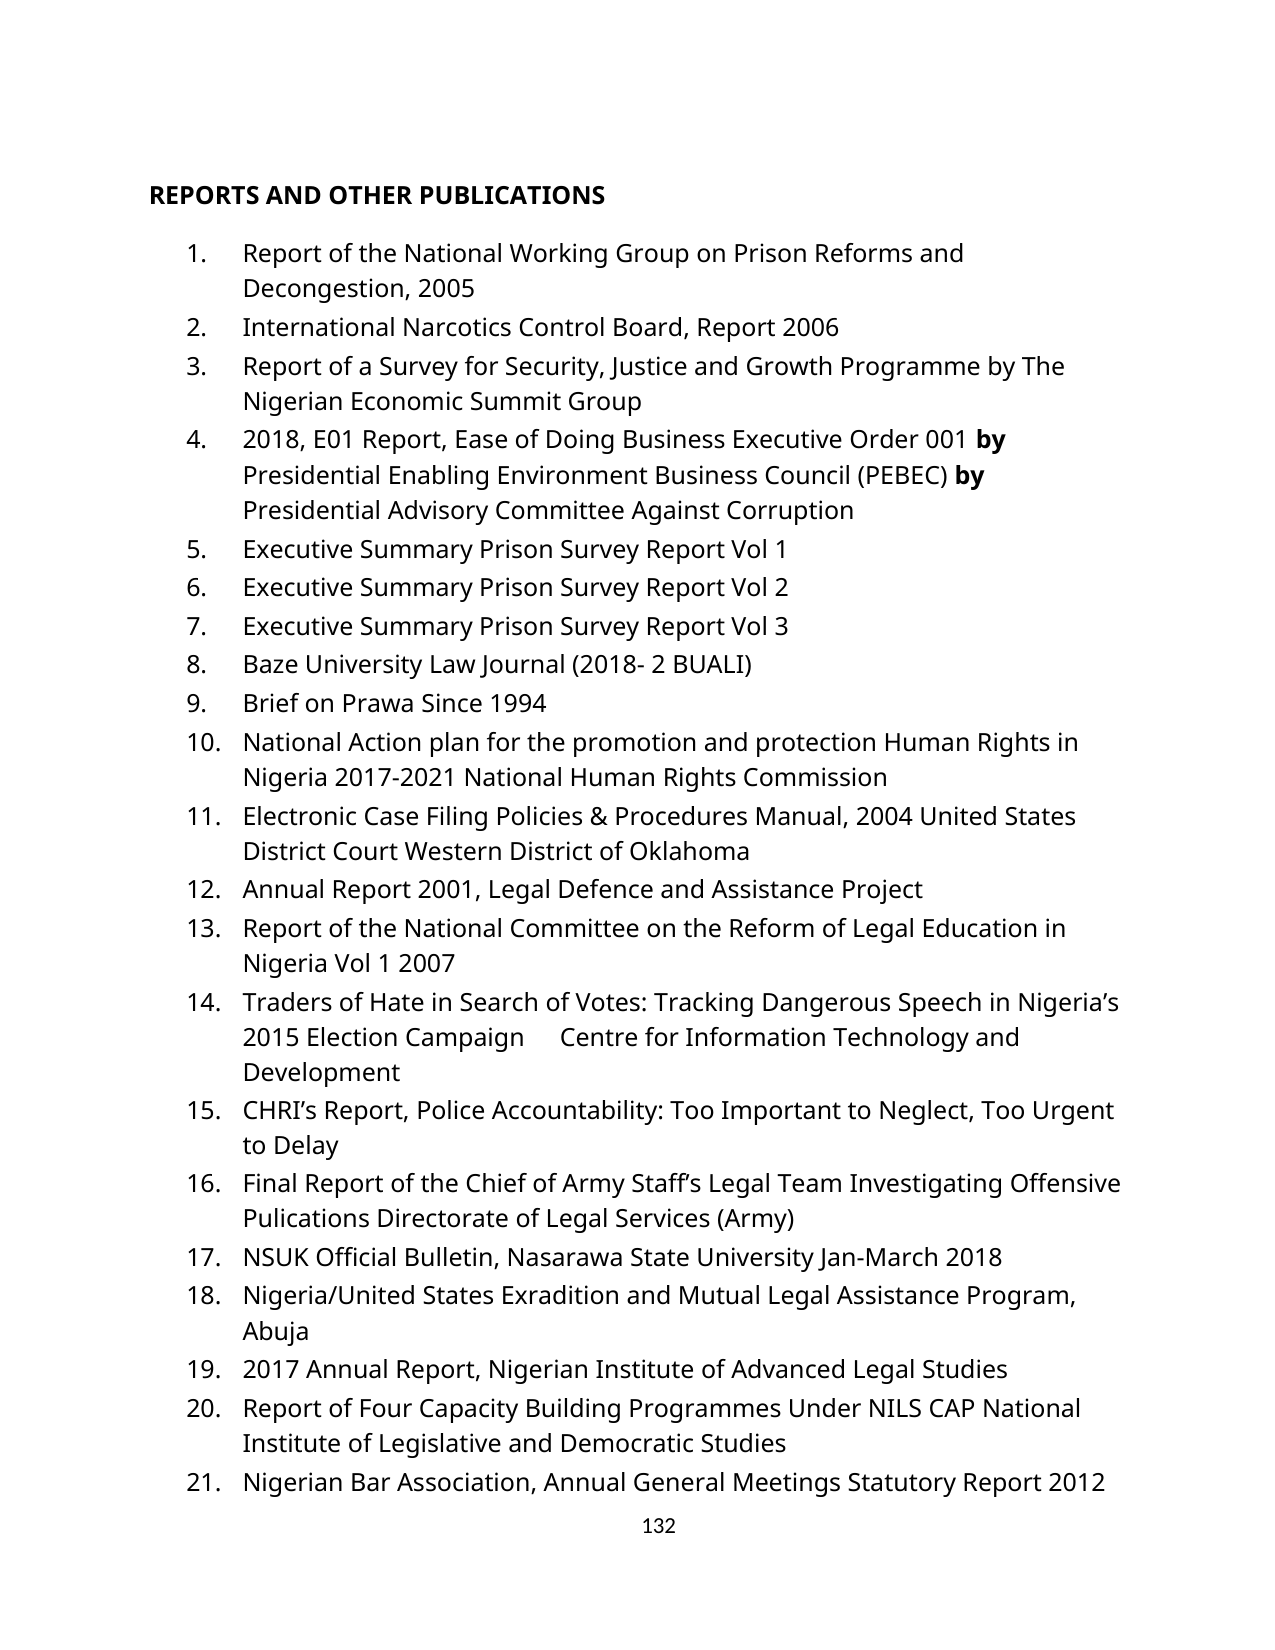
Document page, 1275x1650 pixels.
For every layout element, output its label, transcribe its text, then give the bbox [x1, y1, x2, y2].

list Electronic Case Filing Policies & Procedures Manual, 2004 United States District Court Western District of Oklahoma [186, 798, 1125, 868]
list CHRI’s Report, Police Accountability: Too Important to Neglect, Too Urgent to Delay [186, 1093, 1125, 1162]
list NSUK Official Bulletin, Nasarawa State University Jan-March 2018 [186, 1239, 1125, 1273]
list 2017 Annual Report, Nigerian Institute of Advanced Legal Studies [186, 1352, 1125, 1386]
list Traders of Hate in Search of Votes: Tracking Dangerous Speech in Nigeria’s 2015 Election Campaign Centre for Information Technology and Development [186, 984, 1125, 1089]
list National Action plan for the promotion and protection Human Rights in Nigeria 2017-2021 National Human Rights Commission [186, 724, 1125, 794]
list Executive Summary Prison Survey Report Vol 3 [186, 608, 1125, 643]
list Brief on Prawa Since 1994 [186, 686, 1125, 720]
subtitle REPORTS AND OTHER PUBLICATIONS [148, 178, 1203, 212]
list Nigeria/United States Exradition and Mutual Legal Assistance Program, Abuja [186, 1278, 1125, 1347]
list Nigerian Bar Association, Annual General Meetings Statutory Report 2012 [186, 1464, 1125, 1498]
list 2018, E01 Report, Ease of Doing Business Executive Order 001 by Presidential Enabling Environment Business Council (PEBEC) by Presidential Advisory Committee Against Corruption [186, 422, 1125, 527]
list Executive Summary Prison Survey Report Vol 1 [186, 531, 1125, 566]
list Baze University Law Journal (2018- 2 BUALI) [186, 647, 1125, 681]
list Report of the National Working Group on Prison Reforms and Decongestion, 2005 [186, 236, 1125, 305]
list Report of the National Committee on the Reform of Legal Education in Nigeria Vol 1 2007 [186, 911, 1125, 980]
list Final Report of the Chief of Army Staff’s Legal Team Investigating Offensive Pulications Directorate of Legal Services (Army) [186, 1166, 1125, 1235]
list Report of a Survey for Security, Justice and Growth Programme by The Nigerian Economic Summit Group [186, 348, 1125, 418]
list International Narcotics Control Board, Report 2006 [186, 309, 1125, 344]
list Annual Report 2001, Legal Defence and Assistance Project [186, 872, 1125, 906]
list Executive Summary Prison Survey Report Vol 2 [186, 570, 1125, 604]
list Report of Four Capacity Building Programmes Under NILS CAP National Institute of Legislative and Democratic Studies [186, 1390, 1125, 1460]
